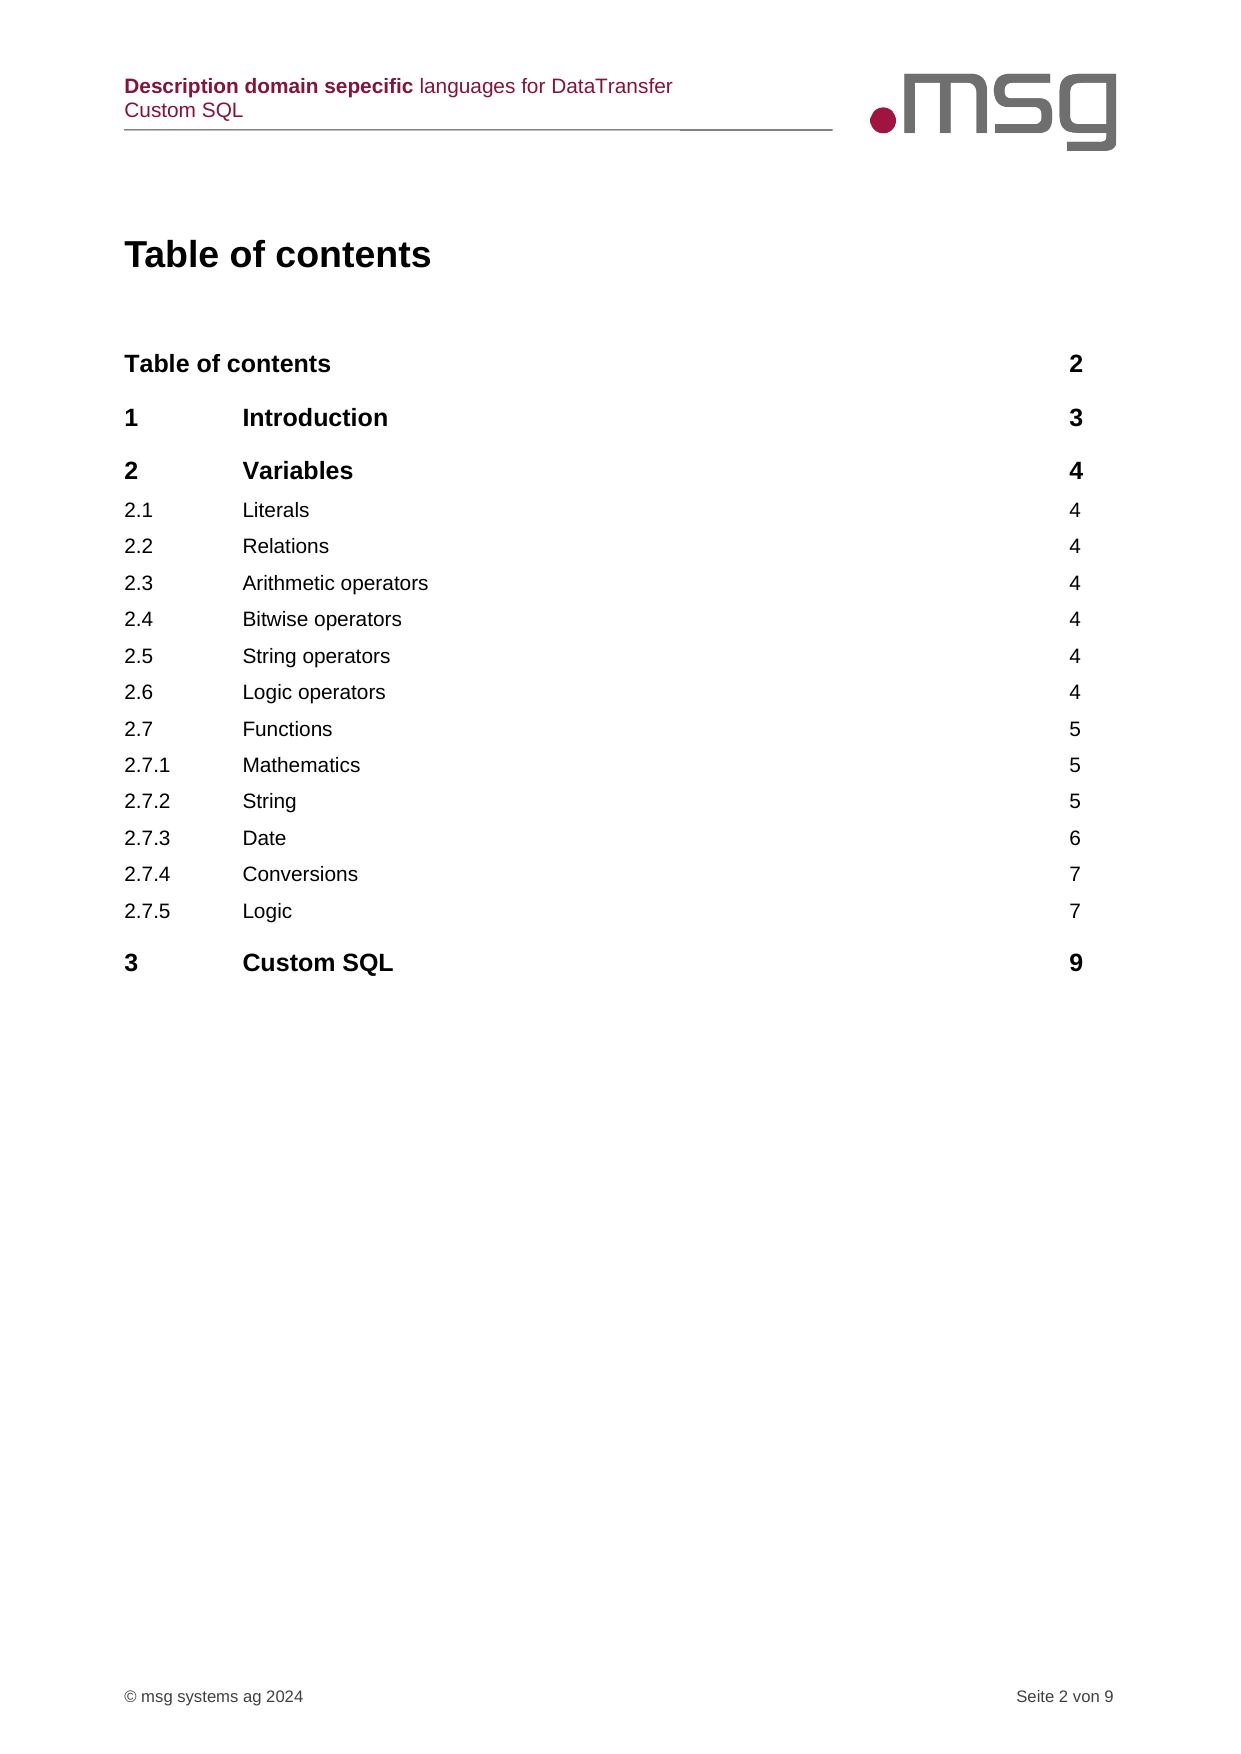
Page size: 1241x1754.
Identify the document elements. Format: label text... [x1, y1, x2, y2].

text 2.7 Functions 5 [124, 716, 1116, 740]
text 2 Variables 4 [124, 456, 1116, 485]
text 2.7.2 String 5 [124, 789, 1116, 813]
text 2.4 Bitwise operators 4 [124, 607, 1116, 631]
text 2.5 String operators 4 [124, 643, 1116, 667]
picture [870, 73, 1117, 151]
text 2.1 Literals 4 [124, 498, 1116, 522]
text 2.3 Arithmetic operators 4 [124, 571, 1116, 594]
text 2.7.1 Mathematics 5 [124, 753, 1116, 777]
text 2.2 Relations 4 [124, 534, 1116, 558]
subtitle Table of contents [124, 232, 1116, 275]
text 2.7.3 Date 6 [124, 826, 1116, 850]
text 2.7.4 Conversions 7 [124, 862, 1116, 886]
text 2.6 Logic operators 4 [124, 680, 1116, 704]
text 2.7.5 Logic 7 [124, 899, 1116, 923]
text Table of contents 2 [124, 349, 1116, 378]
text 3 Custom SQL 9 [124, 948, 1116, 976]
text 1 Introduction 3 [124, 403, 1116, 431]
